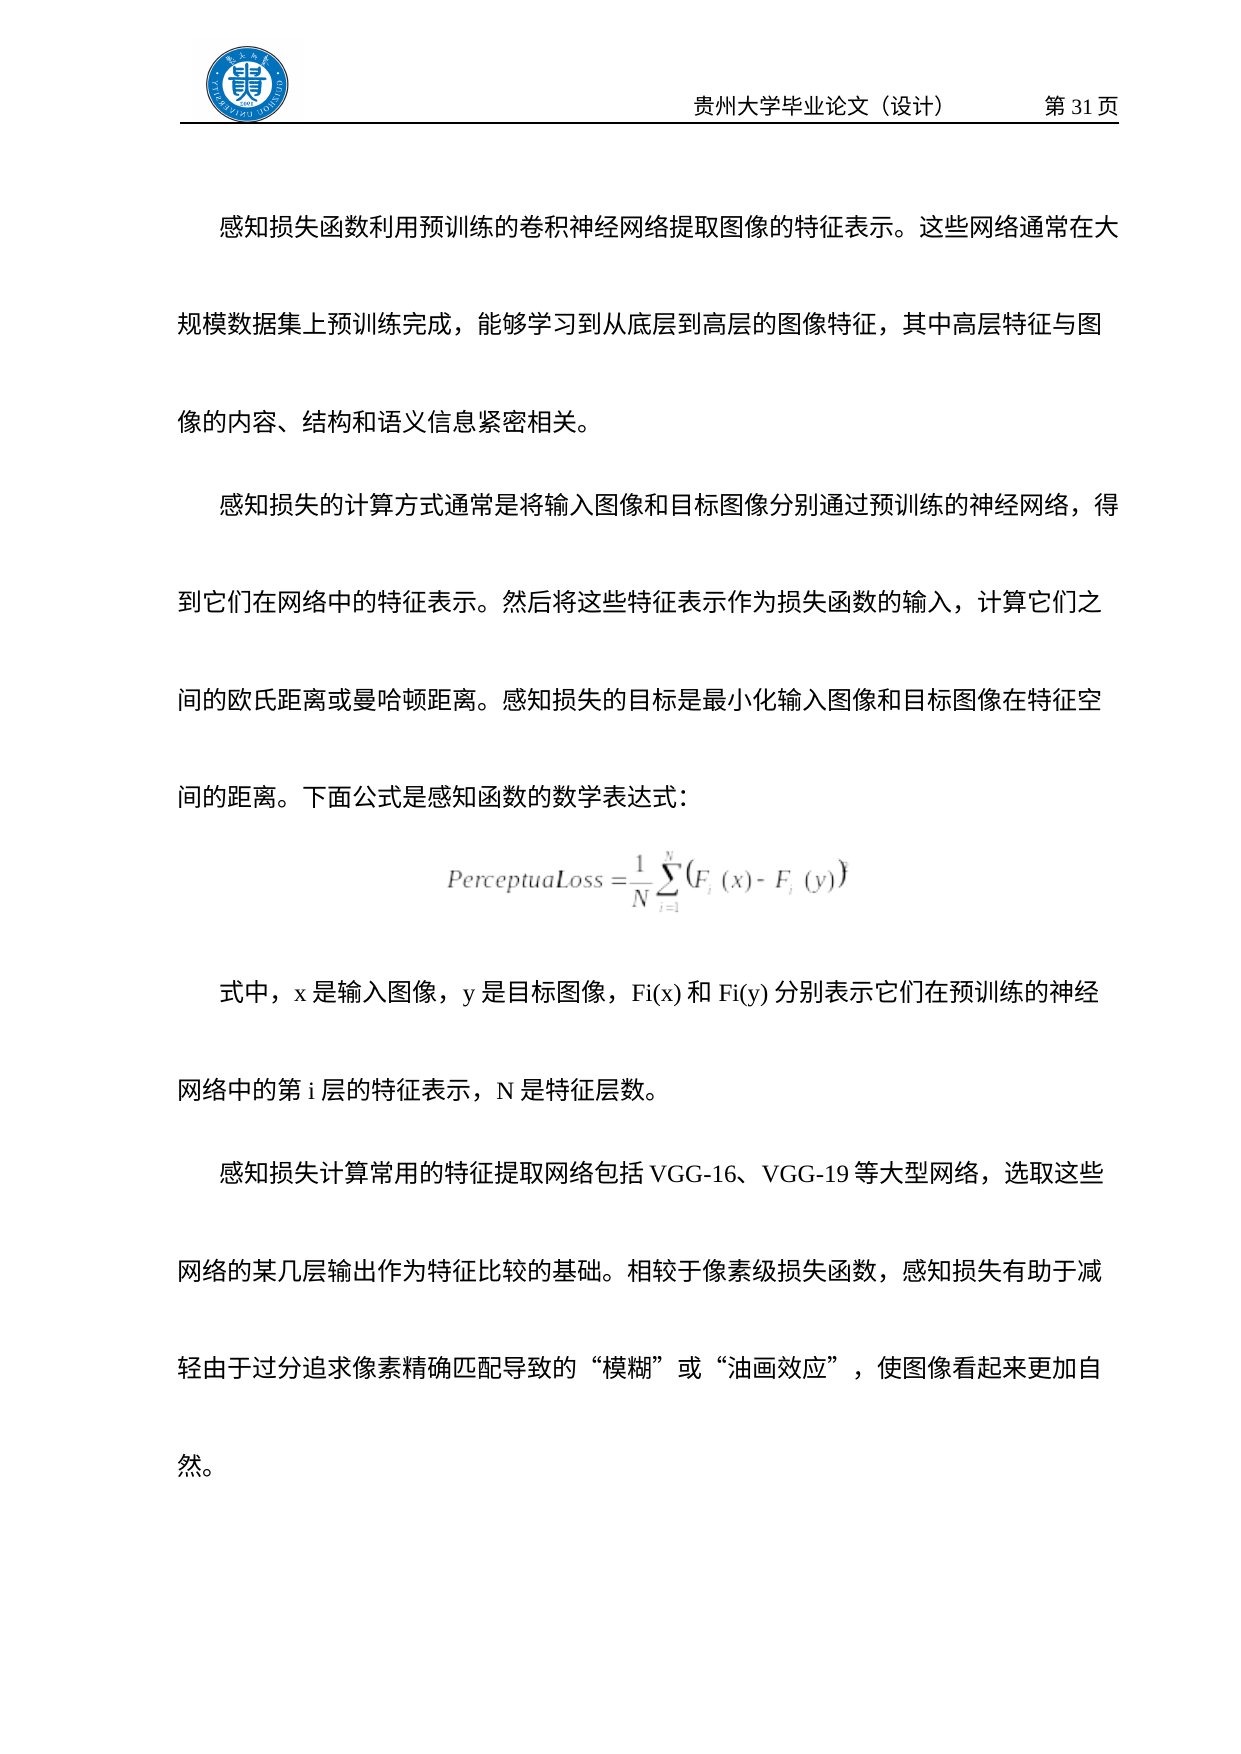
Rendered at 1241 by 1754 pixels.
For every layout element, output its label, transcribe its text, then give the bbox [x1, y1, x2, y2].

text 式中，x 是输入图像，y 是目标图像，Fi​(x) 和 Fi​(y) 分别表示它们在预训练的神经网络中的第 i 层的特征表示，N 是特征层数。 [177, 958, 1122, 1121]
text 感知损失的计算方式通常是将输入图像和目标图像分别通过预训练的神经网络，得到它们在网络中的特征表示。然后将这些特征表示作为损失函数的输入，计算它们之间的欧氏距离或曼哈顿距离。感知损失的目标是最小化输入图像和目标图像在特征空间的距离。下面公式是感知函数的数学表达式： [177, 471, 1122, 828]
picture [191, 124, 305, 131]
picture [191, 36, 305, 122]
text 感知损失函数利用预训练的卷积神经网络提取图像的特征表示。这些网络通常在大规模数据集上预训练完成，能够学习到从底层到高层的图像特征，其中高层特征与图像的内容、结构和语义信息紧密相关。 [177, 193, 1122, 453]
text 感知损失计算常用的特征提取网络包括VGG-16、VGG-19等大型网络，选取这些网络的某几层输出作为特征比较的基础。相较于像素级损失函数，感知损失有助于减轻由于过分追求像素精确匹配导致的“模糊”或“油画效应”，使图像看起来更加自然。 [177, 1139, 1122, 1497]
